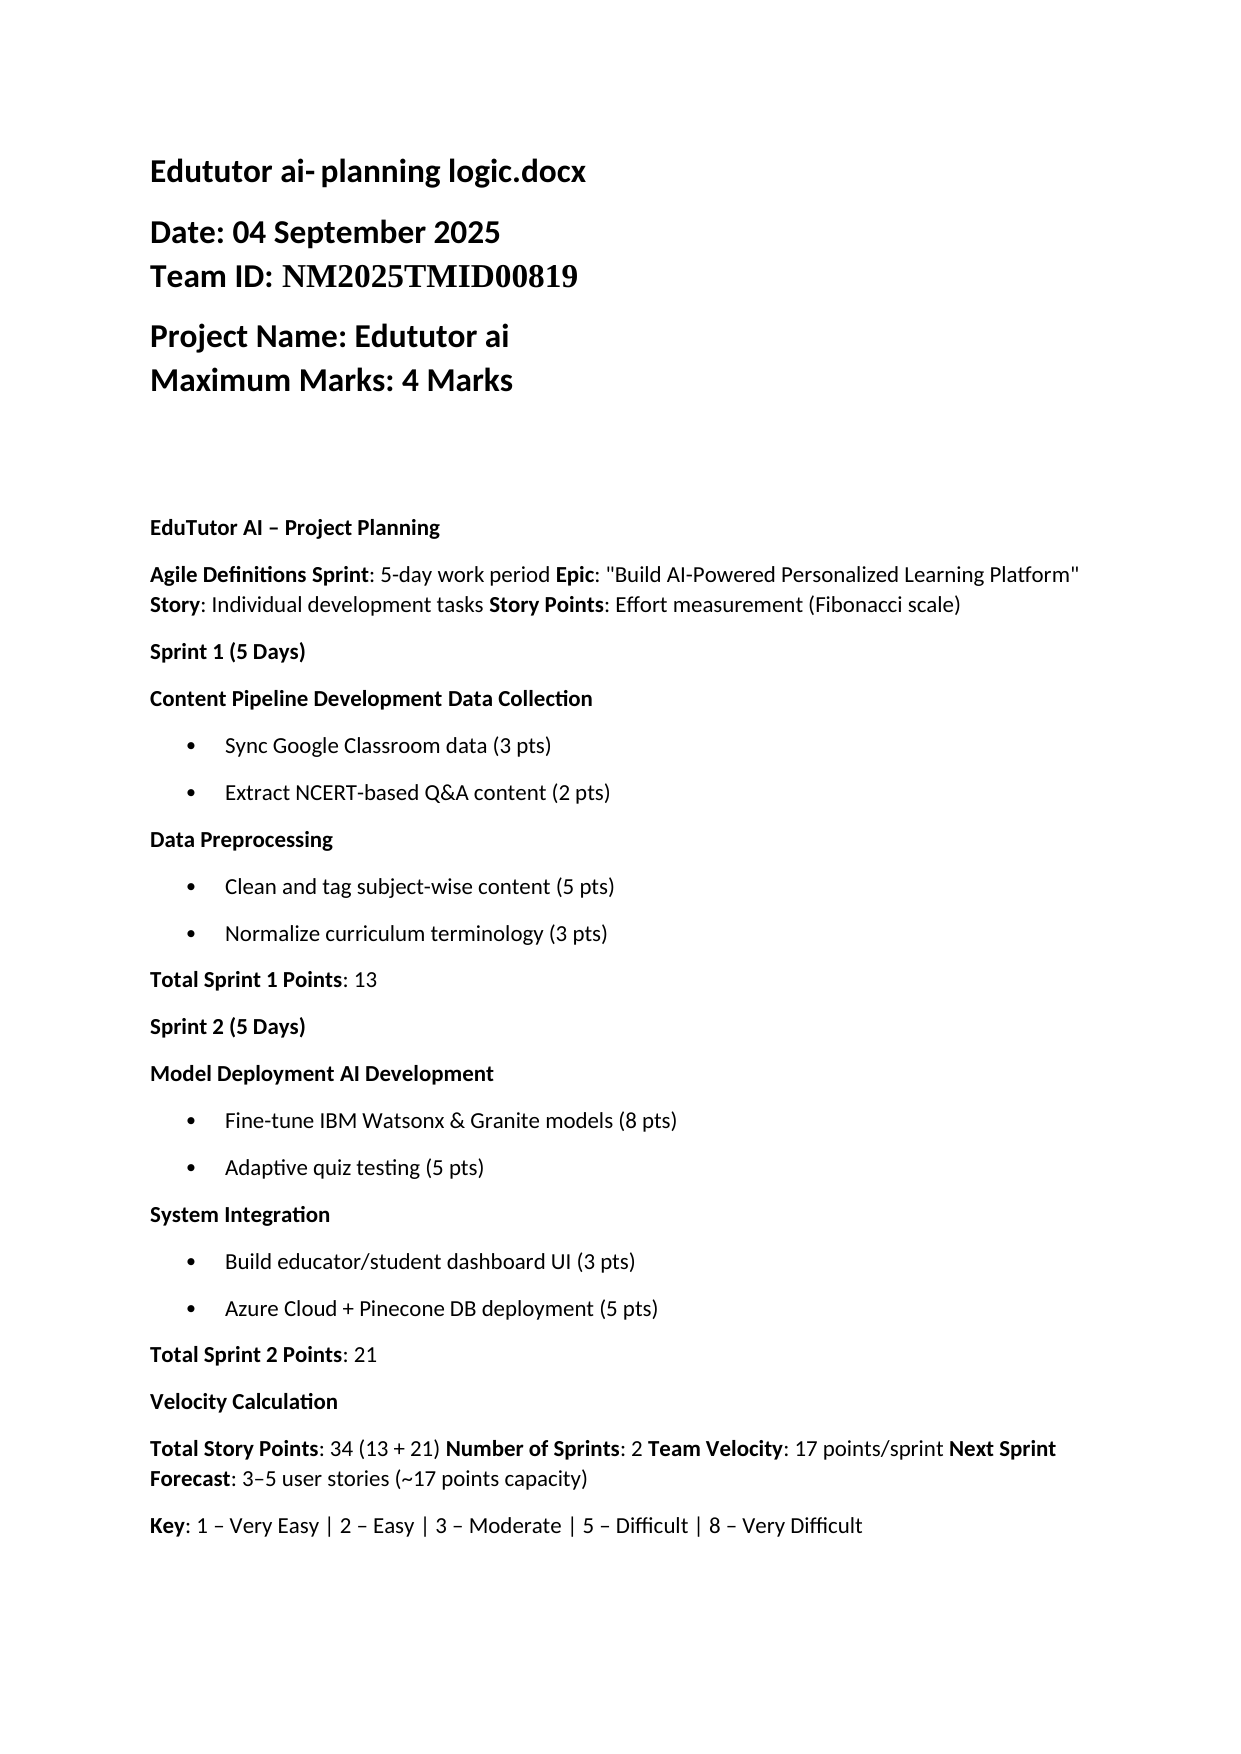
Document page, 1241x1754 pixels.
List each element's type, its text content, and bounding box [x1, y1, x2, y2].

text Data Preprocessing [150, 825, 1090, 853]
text Agile Definitions Sprint: 5-day work period Epic: "Build AI-Powered Personalized Learning Platform" Story: Individual development tasks Story Points: Effort measurement (Fibonacci scale) [150, 560, 1090, 619]
list Build educator/student dashboard UI (3 pts) [187, 1247, 1090, 1275]
text Sprint 2 (5 Days) [150, 1012, 1090, 1041]
text EduTutor AI – Project Planning [150, 513, 1090, 542]
list Fine-tune IBM Watsonx & Granite models (8 pts) [187, 1106, 1090, 1134]
list Extract NCERT-based Q&A content (2 pts) [187, 778, 1090, 806]
list Clean and tag subject-wise content (5 pts) [187, 872, 1090, 900]
text Velocity Calculation [150, 1387, 1090, 1416]
text Date: 04 September 2025 Team ID: NM2025TMID00819 [150, 211, 1090, 295]
text Content Pipeline Development Data Collection [150, 684, 1090, 712]
text System Integration [150, 1200, 1090, 1228]
text Key: 1 – Very Easy | 2 – Easy | 3 – Moderate | 5 – Difficult | 8 – Very Difficult [150, 1511, 1090, 1539]
text Sprint 1 (5 Days) [150, 637, 1090, 666]
list Azure Cloud + Pinecone DB deployment (5 pts) [187, 1294, 1090, 1322]
text Total Sprint 1 Points: 13 [150, 966, 1090, 994]
text Total Sprint 2 Points: 21 [150, 1341, 1090, 1369]
list Sync Google Classroom data (3 pts) [187, 731, 1090, 759]
text Total Story Points: 34 (13 + 21) Number of Sprints: 2 Team Velocity: 17 points/sprint Next Sprint Forecast: 3–5 user stories (~17 points capacity) [150, 1434, 1090, 1493]
text Project Name: Edututor ai Maximum Marks: 4 Marks [150, 315, 1090, 400]
text Edututor ai- planning logic.docx [150, 150, 1090, 191]
list Adaptive quiz testing (5 pts) [187, 1153, 1090, 1181]
text Model Deployment AI Development [150, 1059, 1090, 1087]
list Normalize curriculum terminology (3 pts) [187, 919, 1090, 947]
